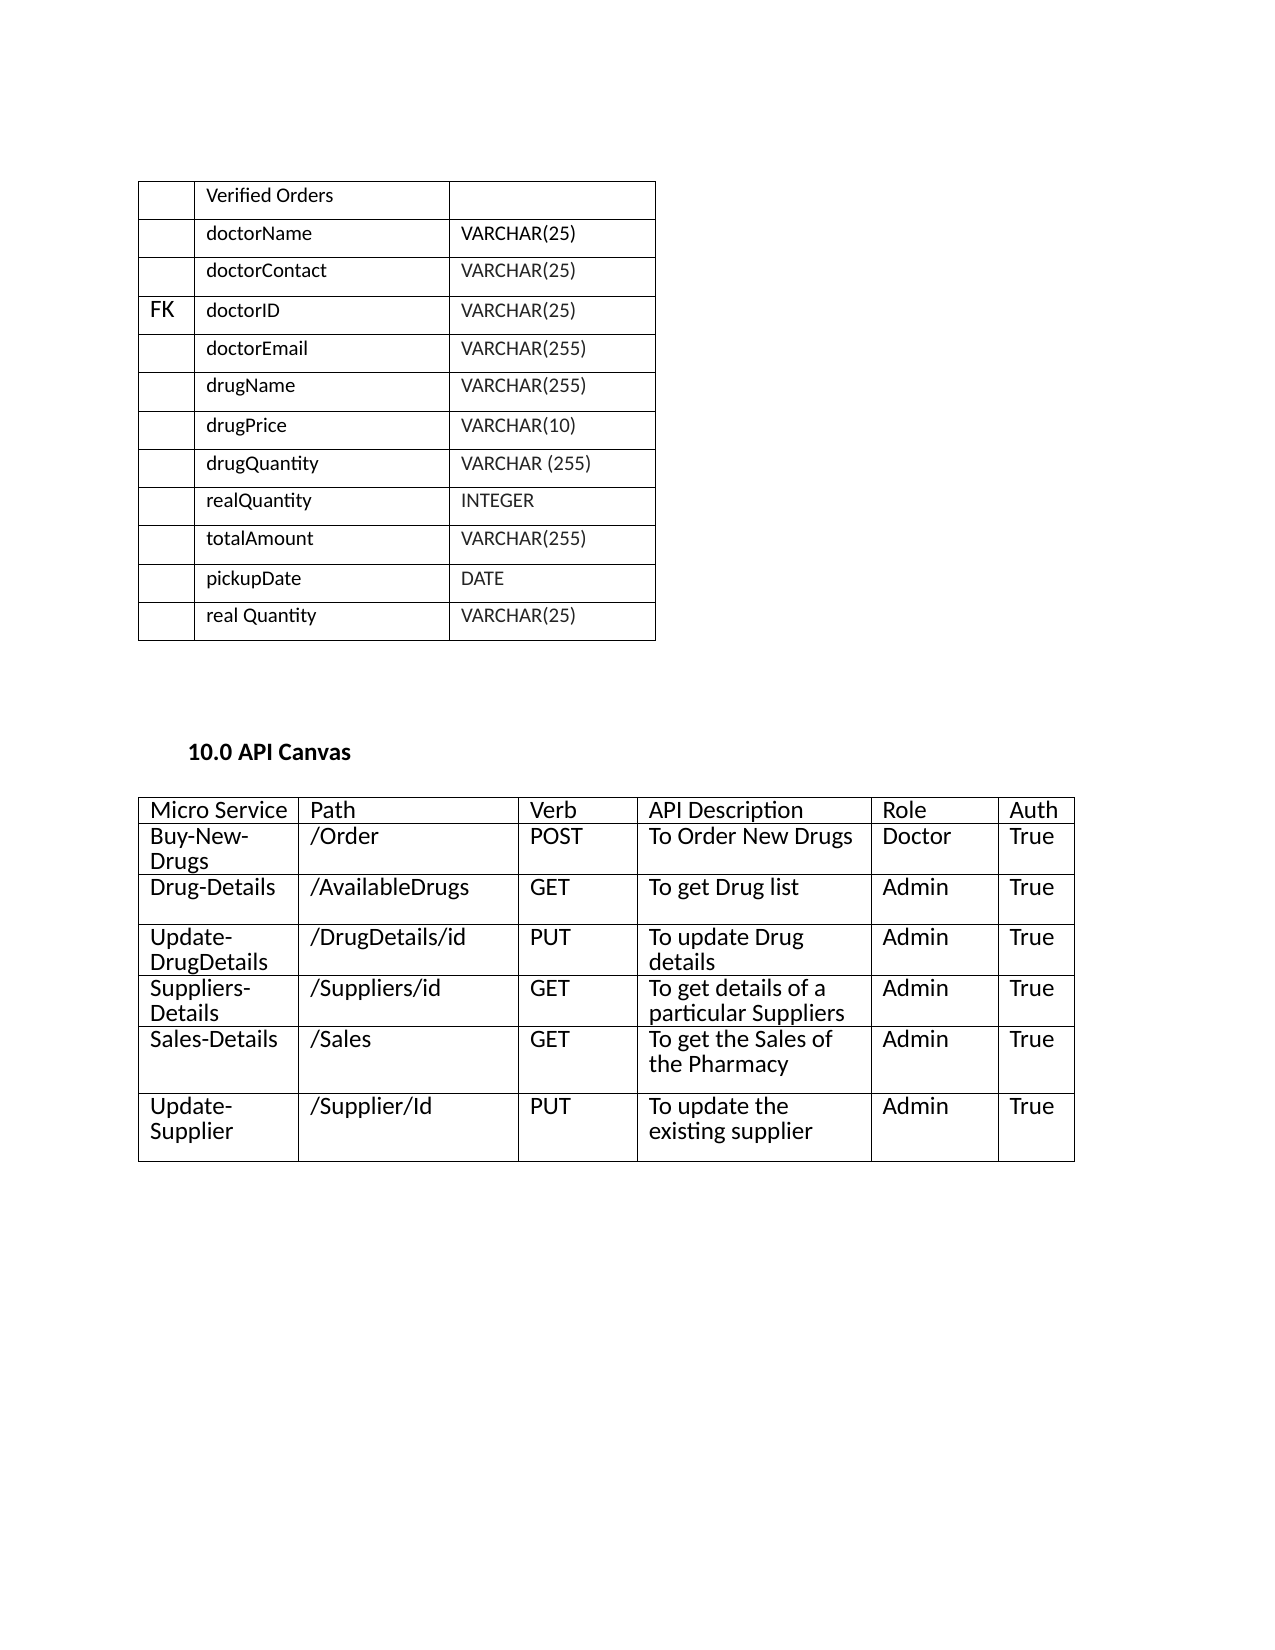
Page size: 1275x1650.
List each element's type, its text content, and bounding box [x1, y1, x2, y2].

table_cell doctorID [195, 297, 449, 334]
table_cell [139, 526, 194, 564]
table_cell Doctor [872, 824, 998, 874]
table_cell realQuantity [195, 488, 449, 525]
table_cell VARCHAR(255) [450, 335, 655, 372]
table_cell [139, 565, 194, 602]
table_cell True [999, 1094, 1074, 1161]
table_cell GET [519, 976, 637, 1026]
table_cell doctorName [195, 220, 449, 257]
table_cell pickupDate [195, 565, 449, 602]
table_cell To update the existing supplier [638, 1094, 871, 1161]
table_cell /DrugDetails/id [299, 925, 518, 975]
table_cell totalAmount [195, 526, 449, 564]
table_cell VARCHAR(255) [450, 373, 655, 411]
table_cell PUT [519, 1094, 637, 1161]
table_cell To Order New Drugs [638, 824, 871, 874]
table_cell GET [519, 875, 637, 924]
table_cell drugPrice [195, 412, 449, 449]
table_header [450, 182, 655, 219]
table_cell drugQuantity [195, 450, 449, 487]
table_cell To get details of a particular Suppliers [638, 976, 871, 1026]
table_cell [139, 412, 194, 449]
table_cell FK [139, 297, 194, 334]
table_cell Buy-New-Drugs [139, 824, 298, 874]
table_cell /Supplier/Id [299, 1094, 518, 1161]
table_cell Update-DrugDetails [139, 925, 298, 975]
table_cell Admin [872, 1027, 998, 1093]
table_cell POST [519, 824, 637, 874]
table_cell [139, 220, 194, 257]
table_cell Admin [872, 925, 998, 975]
table_header [139, 182, 194, 219]
table_cell Admin [872, 976, 998, 1026]
table_cell VARCHAR(25) [450, 603, 655, 640]
table_cell /Sales [299, 1027, 518, 1093]
table_cell Drug-Details [139, 875, 298, 924]
table_header Auth [999, 798, 1074, 823]
table_header Verified Orders [195, 182, 449, 219]
table_header API Description [638, 798, 871, 823]
table_cell True [999, 976, 1074, 1026]
table_header Verb [519, 798, 637, 823]
table_cell VARCHAR(25) [450, 258, 655, 296]
table_cell Admin [872, 1094, 998, 1161]
table_header Micro Service [139, 798, 298, 823]
table_cell Sales-Details [139, 1027, 298, 1093]
table_cell real Quantity [195, 603, 449, 640]
table_cell Suppliers-Details [139, 976, 298, 1026]
table_cell True [999, 925, 1074, 975]
table_cell INTEGER [450, 488, 655, 525]
table_cell VARCHAR(255) [450, 526, 655, 564]
table_cell Update-Supplier [139, 1094, 298, 1161]
table_cell [139, 258, 194, 296]
table_cell True [999, 824, 1074, 874]
table_cell PUT [519, 925, 637, 975]
table_cell True [999, 1027, 1074, 1093]
table_cell VARCHAR(10) [450, 412, 655, 449]
table_header Role [872, 798, 998, 823]
table_cell [139, 373, 194, 411]
table_cell /Suppliers/id [299, 976, 518, 1026]
table_cell VARCHAR(25) [450, 220, 655, 257]
table_cell [139, 603, 194, 640]
table_header Path [299, 798, 518, 823]
table_cell True [999, 875, 1074, 924]
table_cell GET [519, 1027, 637, 1093]
table_cell doctorContact [195, 258, 449, 296]
text 10.0 API Canvas [187, 741, 1125, 766]
table_cell To get the Sales of the Pharmacy [638, 1027, 871, 1093]
table_cell [139, 488, 194, 525]
table_cell drugName [195, 373, 449, 411]
table_cell DATE [450, 565, 655, 602]
table_cell doctorEmail [195, 335, 449, 372]
table_cell To update Drug details [638, 925, 871, 975]
table_cell [139, 450, 194, 487]
table_cell /Order [299, 824, 518, 874]
table_cell VARCHAR(25) [450, 297, 655, 334]
table_cell /AvailableDrugs [299, 875, 518, 924]
table_cell VARCHAR (255) [450, 450, 655, 487]
table_cell [139, 335, 194, 372]
table_cell To get Drug list [638, 875, 871, 924]
table_cell Admin [872, 875, 998, 924]
